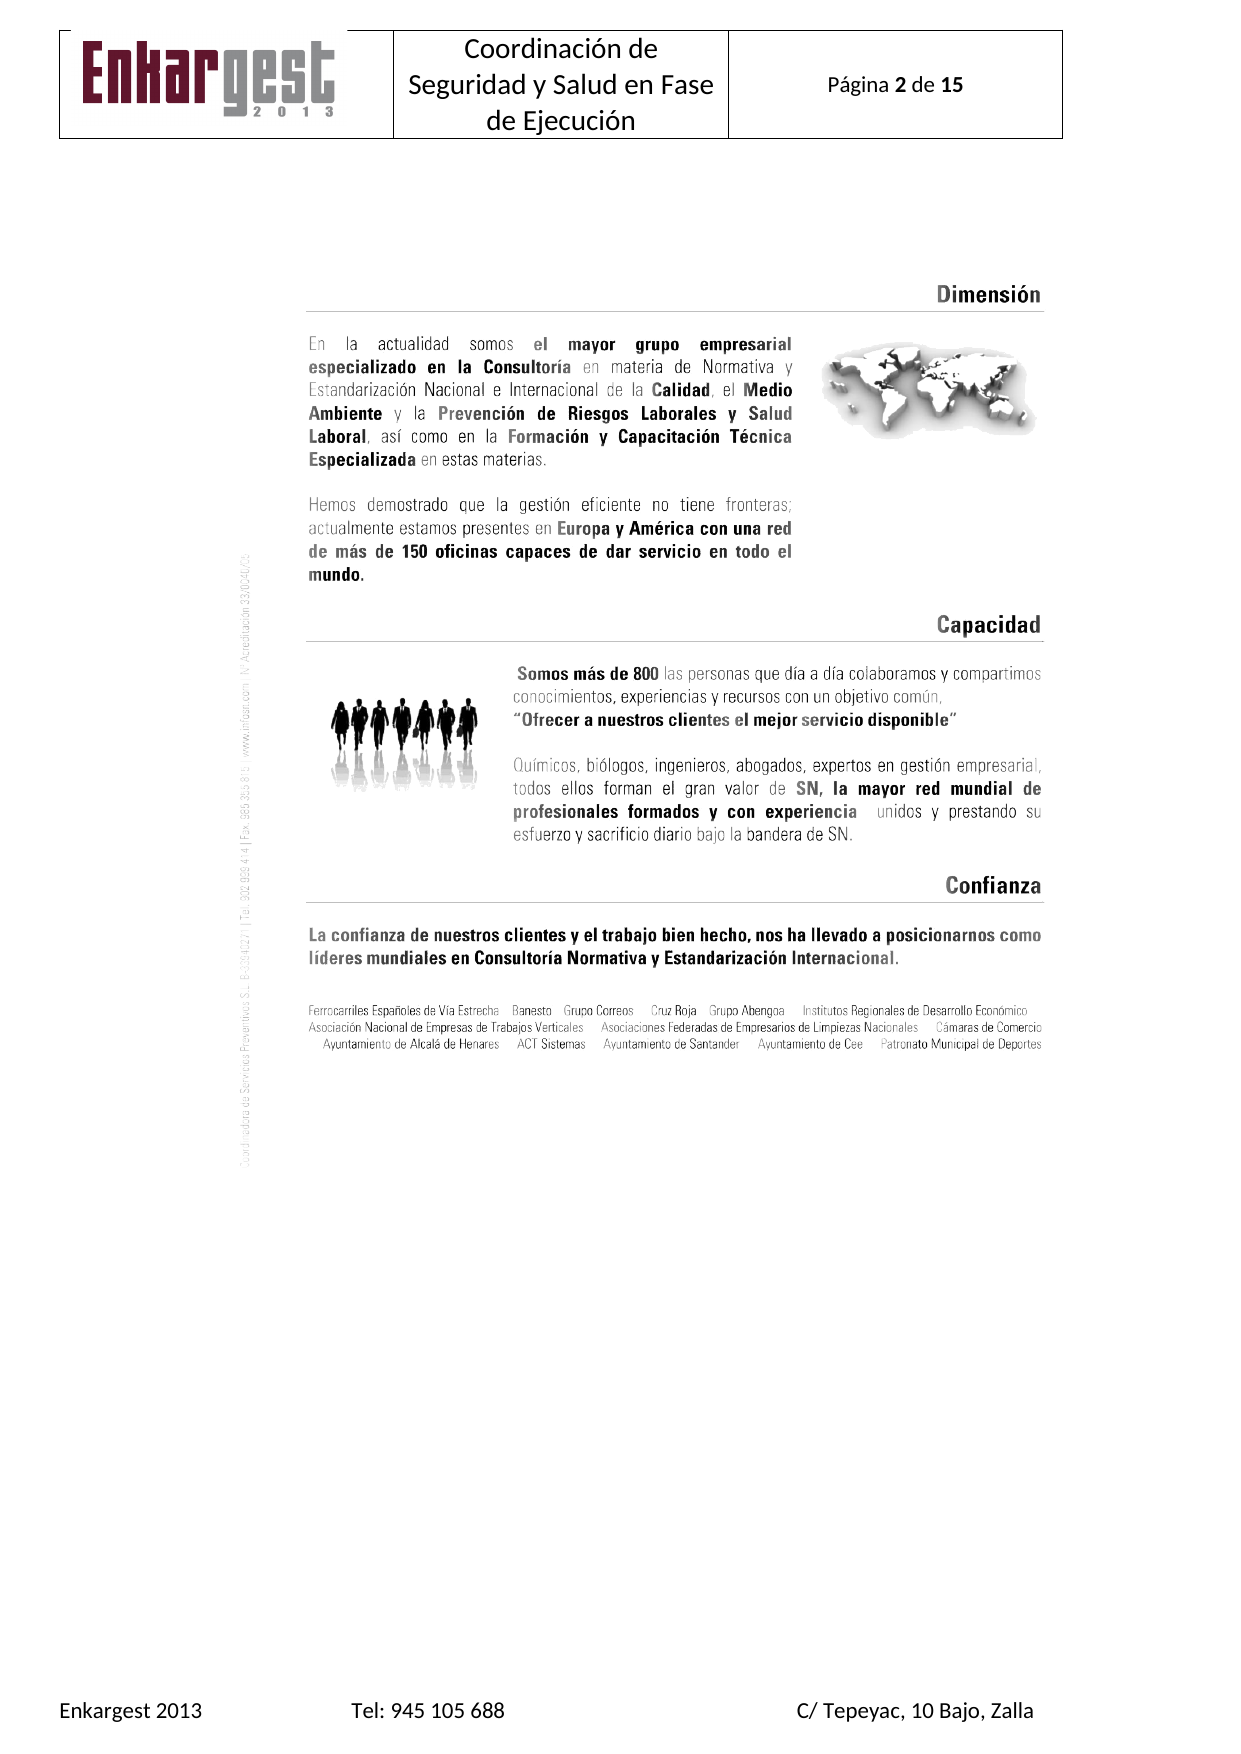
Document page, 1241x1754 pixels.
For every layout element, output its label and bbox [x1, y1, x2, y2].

picture [70, 30, 348, 126]
picture [237, 279, 1054, 1168]
